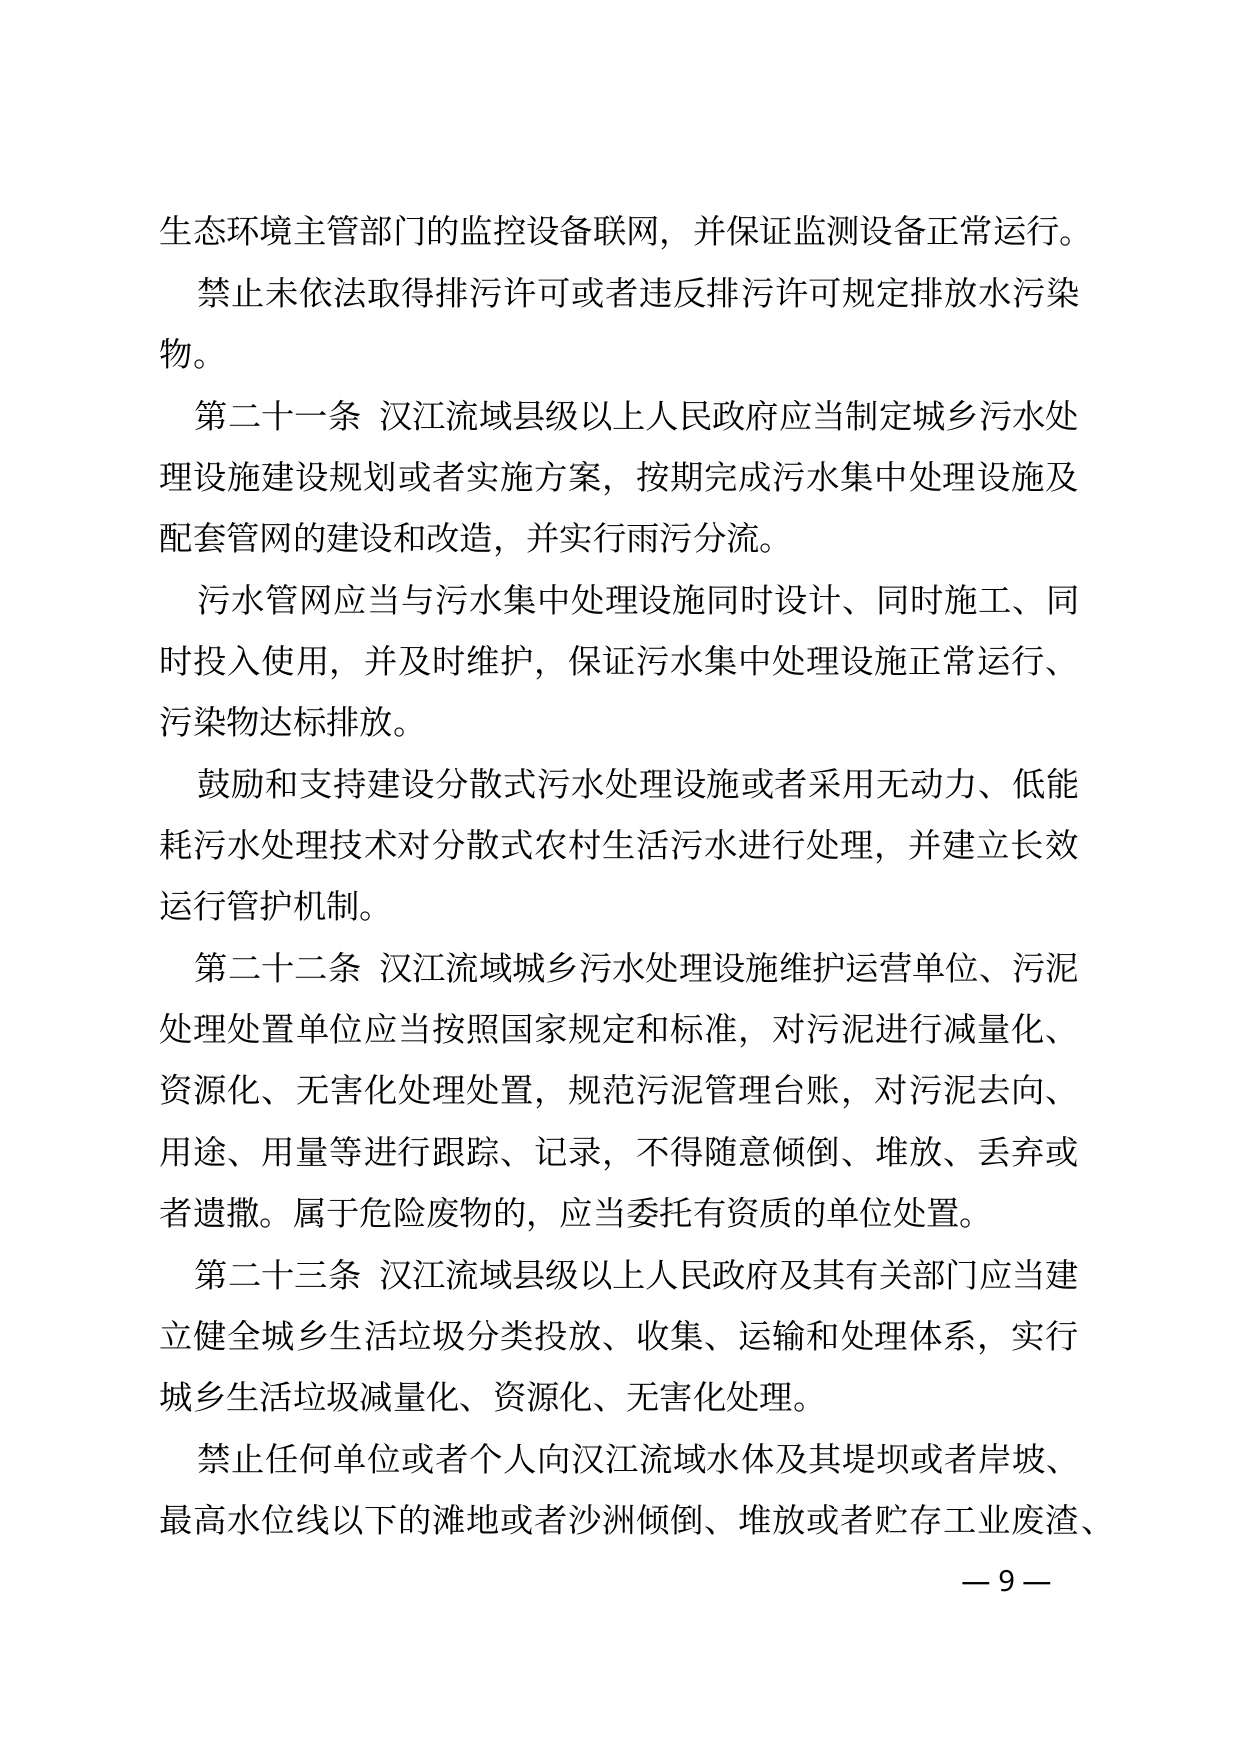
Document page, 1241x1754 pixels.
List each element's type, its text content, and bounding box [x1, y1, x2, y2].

text 污水管网应当与污水集中处理设施同时设计、同时施工、同时投入使用，并及时维护，保证污水集中处理设施正常运行、污染物达标排放。 [159, 563, 1081, 747]
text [159, 195, 1081, 256]
text 第二十一条 汉江流域县级以上人民政府应当制定城乡污水处理设施建设规划或者实施方案，按期完成污水集中处理设施及配套管网的建设和改造，并实行雨污分流。 [159, 379, 1081, 563]
text 第二十二条 汉江流域城乡污水处理设施维护运营单位、污泥处理处置单位应当按照国家规定和标准，对污泥进行减量化、资源化、无害化处理处置，规范污泥管理台账，对污泥去向、用途、用量等进行跟踪、记录，不得随意倾倒、堆放、丢弃或者遗撒。属于危险废物的，应当委托有资质的单位处置。 [159, 931, 1081, 1238]
text 第二十三条 汉江流域县级以上人民政府及其有关部门应当建立健全城乡生活垃圾分类投放、收集、运输和处理体系，实行城乡生活垃圾减量化、资源化、无害化处理。 [159, 1238, 1081, 1422]
text 鼓励和支持建设分散式污水处理设施或者采用无动力、低能耗污水处理技术对分散式农村生活污水进行处理，并建立长效运行管护机制。 [159, 747, 1081, 931]
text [159, 1422, 1081, 1545]
text 禁止未依法取得排污许可或者违反排污许可规定排放水污染物。 [159, 256, 1081, 379]
